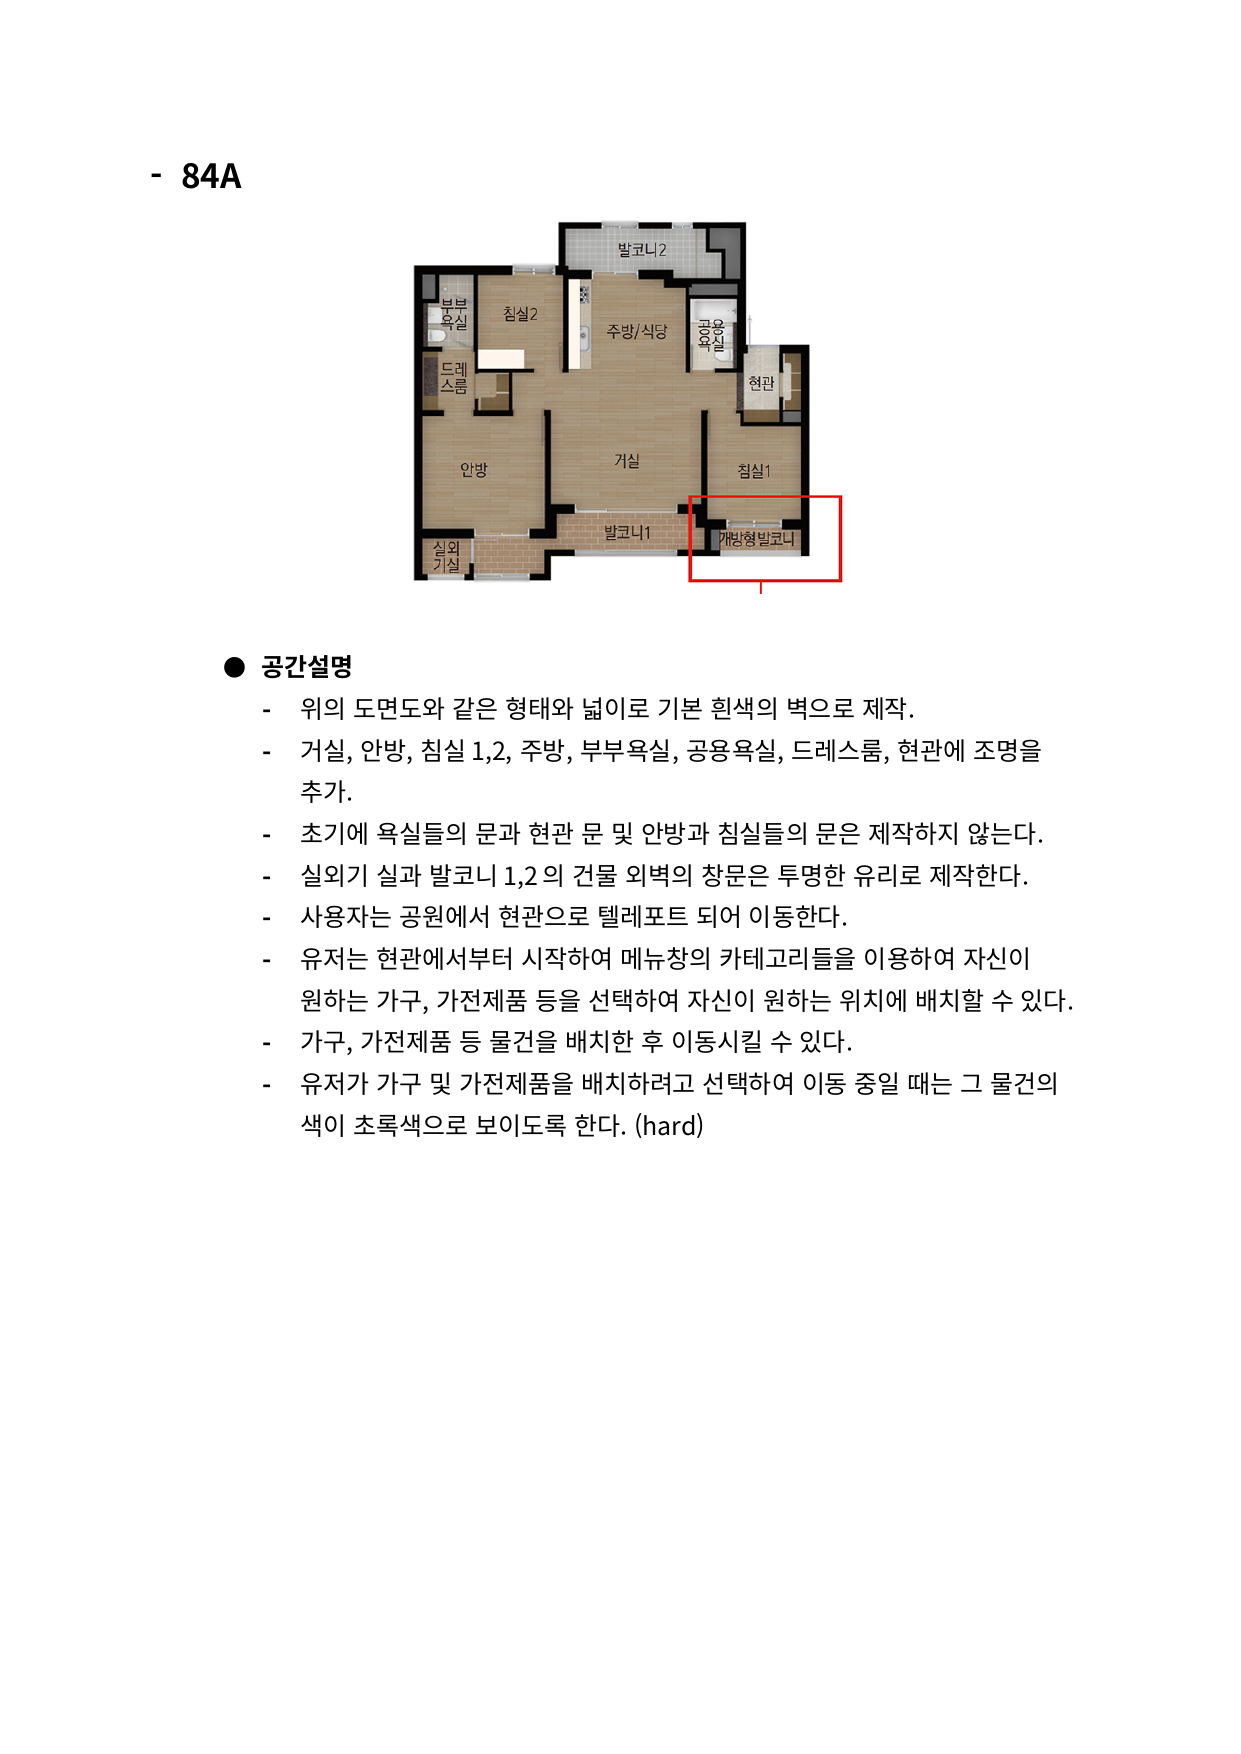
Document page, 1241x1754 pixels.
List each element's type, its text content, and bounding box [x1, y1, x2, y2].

picture [396, 207, 844, 594]
list 사용자는 공원에서 현관으로 텔레포트 되어 이동한다. [262, 898, 1090, 934]
list 공간설명 [224, 648, 1090, 684]
list 유저가 가구 및 가전제품을 배치하려고 선택하여 이동 중일 때는 그 물건의 색이 초록색으로 보이도록 한다. (hard) [262, 1064, 1090, 1142]
list 실외기 실과 발코니1,2의 건물 외벽의 창문은 투명한 유리로 제작한다. [262, 856, 1090, 892]
list 거실, 안방, 침실1,2, 주방, 부부욕실, 공용욕실, 드레스룸, 현관에 조명을 추가. [262, 731, 1090, 809]
text - 84A [150, 150, 1090, 198]
list 초기에 욕실들의 문과 현관 문 및 안방과 침실들의 문은 제작하지 않는다. [262, 814, 1090, 851]
list 유저는 현관에서부터 시작하여 메뉴창의 카테고리들을 이용하여 자신이 원하는 가구, 가전제품 등을 선택하여 자신이 원하는 위치에 배치할 수 있다. [262, 939, 1090, 1017]
list 가구, 가전제품 등 물건을 배치한 후 이동시킬 수 있다. [262, 1023, 1090, 1059]
list 위의 도면도와 같은 형태와 넓이로 기본 흰색의 벽으로 제작. [262, 689, 1090, 726]
